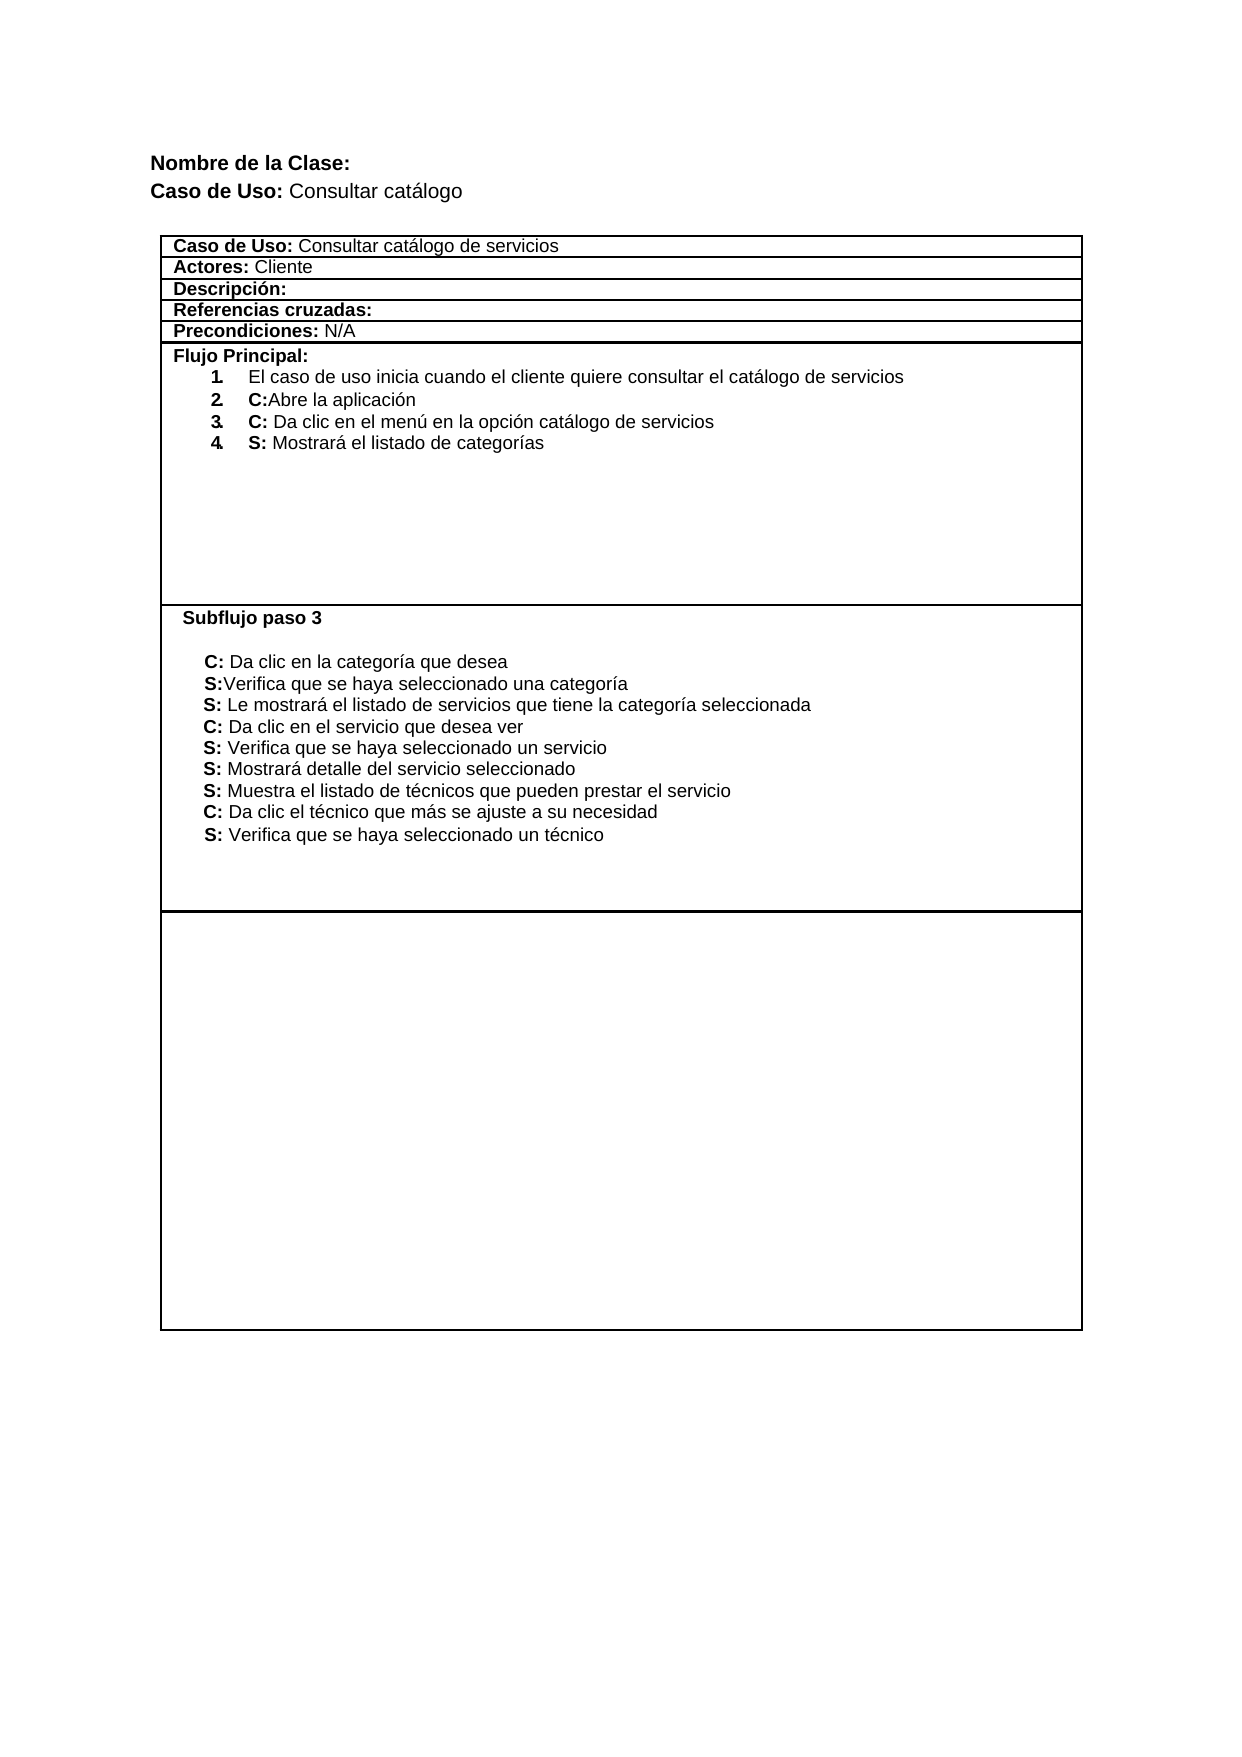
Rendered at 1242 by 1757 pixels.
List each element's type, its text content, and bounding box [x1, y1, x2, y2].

table_cell Flujo Principal: El caso de uso inicia cuando el cliente quiere consultar el catálogo de servicios C:Abre la aplicación C: Da clic en el menú en la opción catálogo de servicios S: Mostrará el listado de categorías [162, 344, 1081, 604]
text Nombre de la Clase: [150, 151, 1217, 175]
table_cell Descripción: [162, 280, 1081, 299]
table_cell Subflujo paso 3 C: Da clic en la categoría que desea S:Verifica que se haya seleccionado una categoría S: Le mostrará el listado de servicios que tiene la categoría seleccionada C: Da clic en el servicio que desea ver S: Verifica que se haya seleccionado un servicio S: Mostrará detalle del servicio seleccionado S: Muestra el listado de técnicos que pueden prestar el servicio C: Da clic el técnico que más se ajuste a su necesidad S: Verifica que se haya seleccionado un técnico [162, 606, 1081, 910]
text Caso de Uso: Consultar catálogo [150, 179, 1217, 203]
table_header Caso de Uso: Consultar catálogo de servicios [162, 237, 1081, 256]
table_cell Precondiciones: N/A [162, 322, 1081, 341]
table_cell Referencias cruzadas: [162, 301, 1081, 320]
table_cell Actores: Cliente [162, 258, 1081, 277]
table_cell [162, 913, 1081, 1329]
